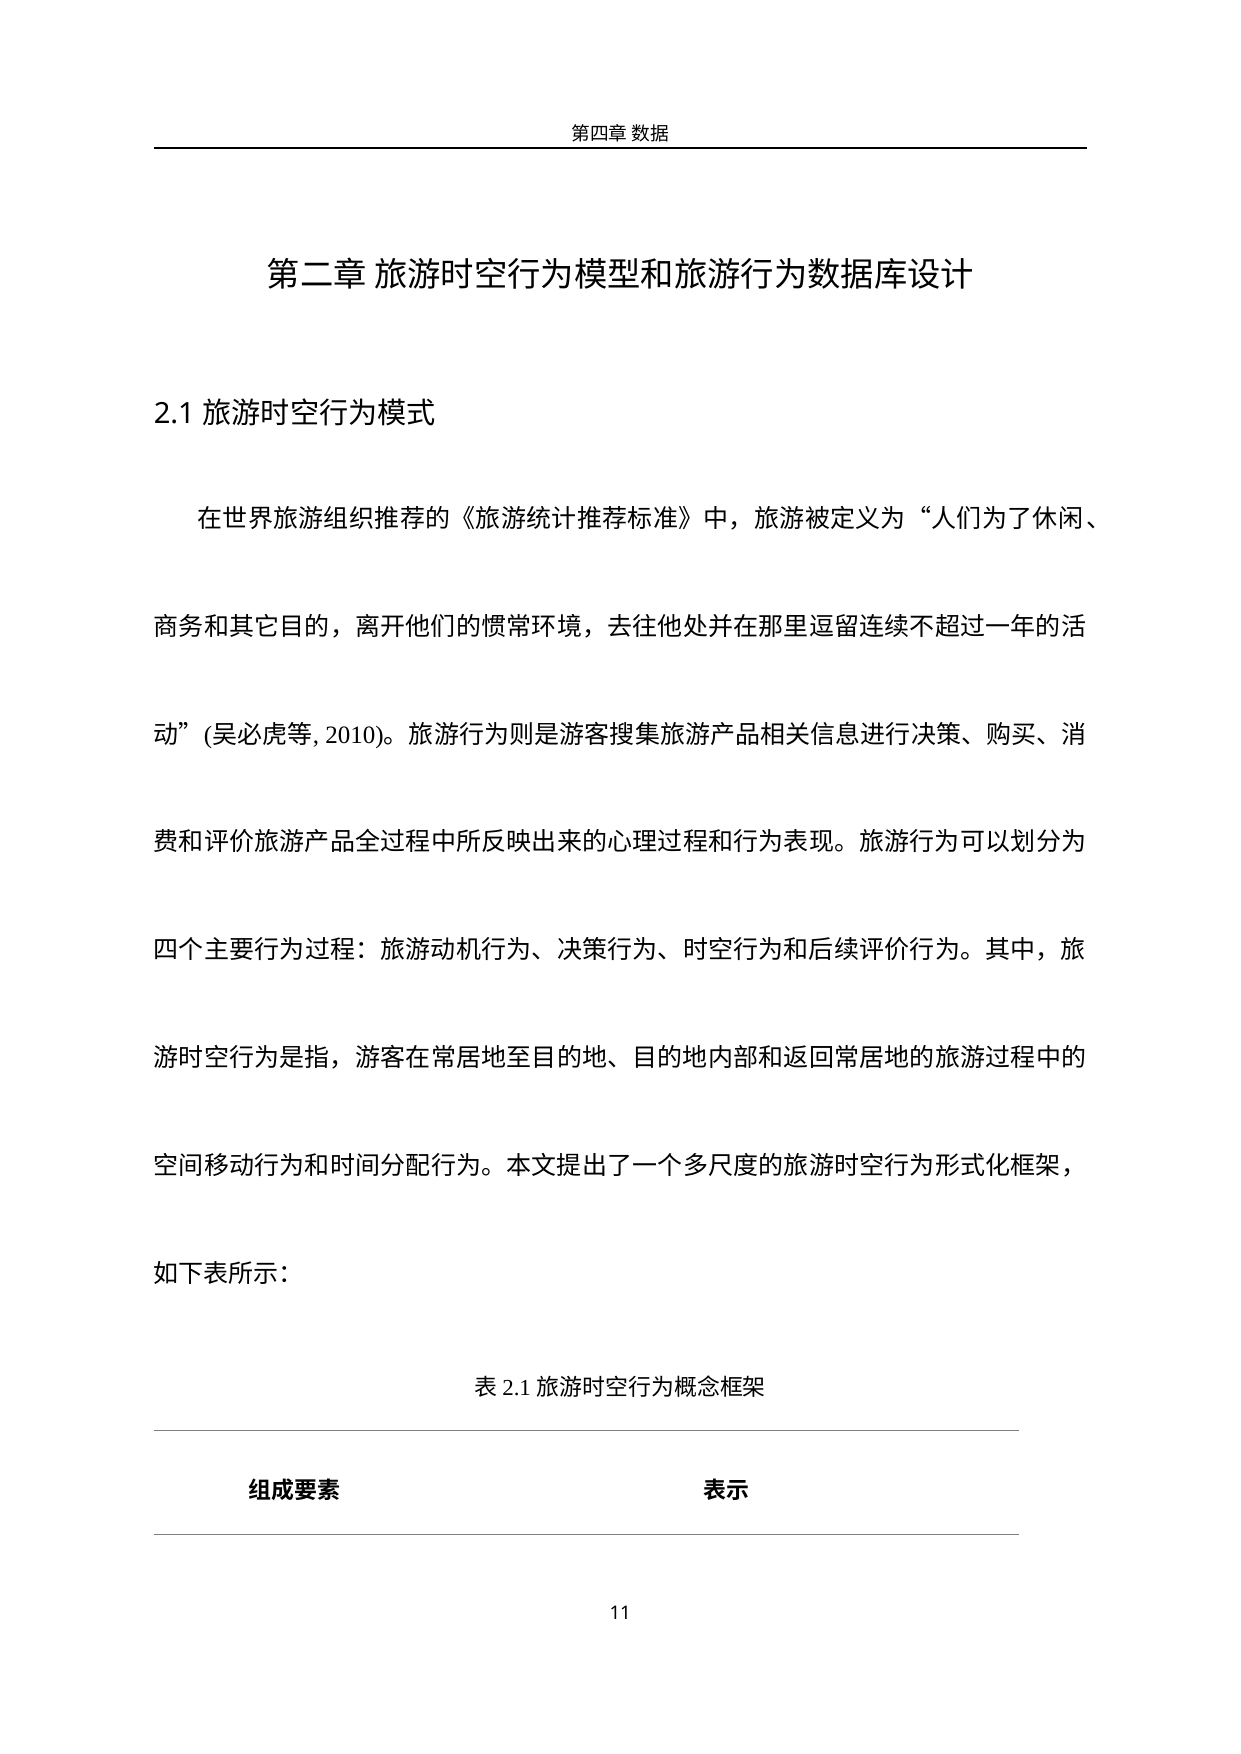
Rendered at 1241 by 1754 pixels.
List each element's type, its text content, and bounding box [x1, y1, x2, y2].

text 2.1 旅游时空行为模式 [153, 379, 1087, 444]
table_header 组成要素 [154, 1431, 434, 1534]
text 在世界旅游组织推荐的《旅游统计推荐标准》中，旅游被定义为“人们为了休闲、商务和其它目的，离开他们的惯常环境，去往他处并在那里逗留连续不超过一年的活动”(吴必虎等, 2010)。旅游行为则是游客搜集旅游产品相关信息进行决策、购买、消费和评价旅游产品全过程中所反映出来的心理过程和行为表现。旅游行为可以划分为四个主要行为过程：旅游动机行为、决策行为、时空行为和后续评价行为。其中，旅游时空行为是指，游客在常居地至目的地、目的地内部和返回常居地的旅游过程中的空间移动行为和时间分配行为。本文提出了一个多尺度的旅游时空行为形式化框架，如下表所示： [153, 484, 1087, 1304]
text 第二章 旅游时空行为模型和旅游行为数据库设计 [153, 239, 1087, 304]
table_header 表示 [434, 1431, 1019, 1534]
text 表2.1 旅游时空行为概念框架 [153, 1353, 1087, 1418]
